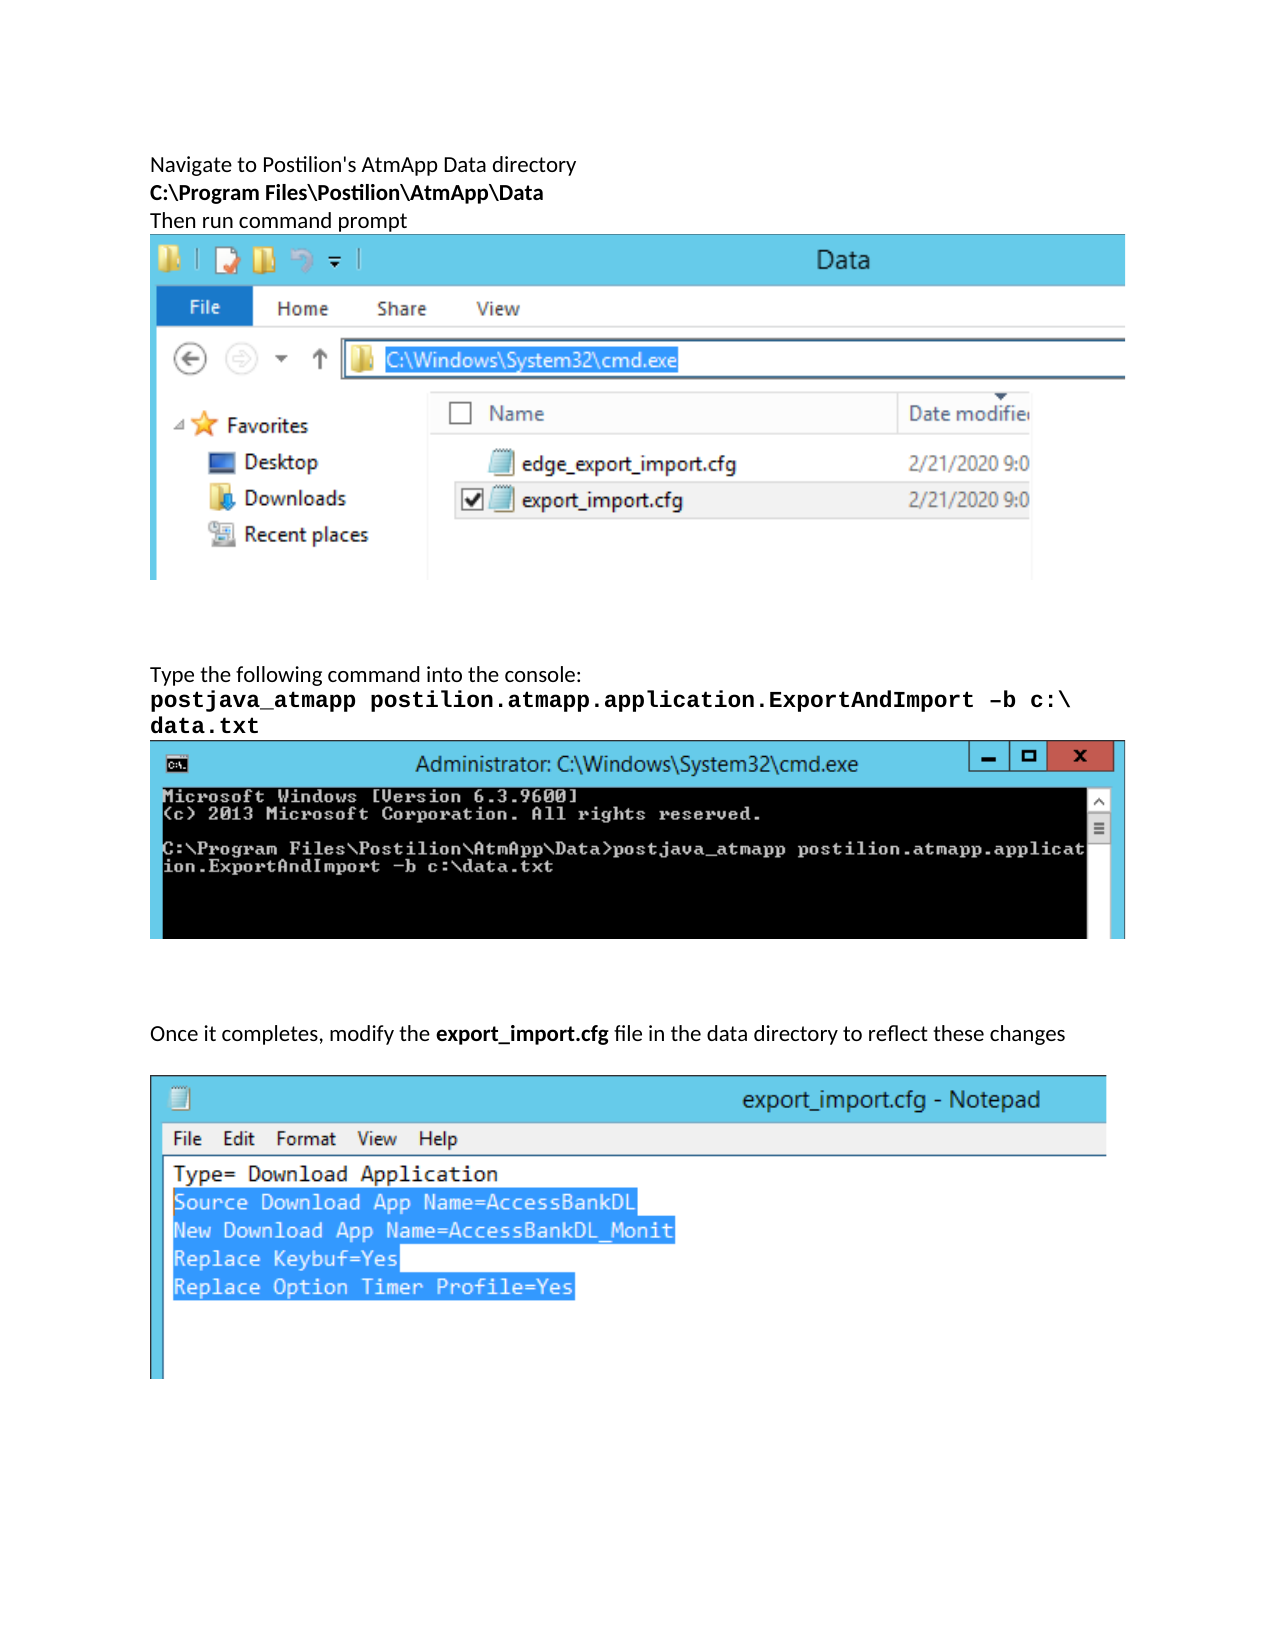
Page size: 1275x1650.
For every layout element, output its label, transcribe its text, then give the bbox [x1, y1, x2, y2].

text Then run command prompt [150, 206, 1125, 234]
picture [150, 1075, 1107, 1379]
picture [150, 234, 1125, 580]
text Type the following command into the console: [150, 661, 1125, 689]
text C:\Program Files\Postilion\AtmApp\Data [150, 178, 1125, 206]
picture [150, 740, 1125, 939]
text Once it completes, modify the export_import.cfg file in the data directory to reflect these changes [150, 1019, 1125, 1047]
text Navigate to Postilion's AtmApp Data directory [150, 150, 1125, 178]
text postjava_atmapp postilion.atmapp.application.ExportAndImport –b c:\data.txt [150, 689, 1125, 740]
